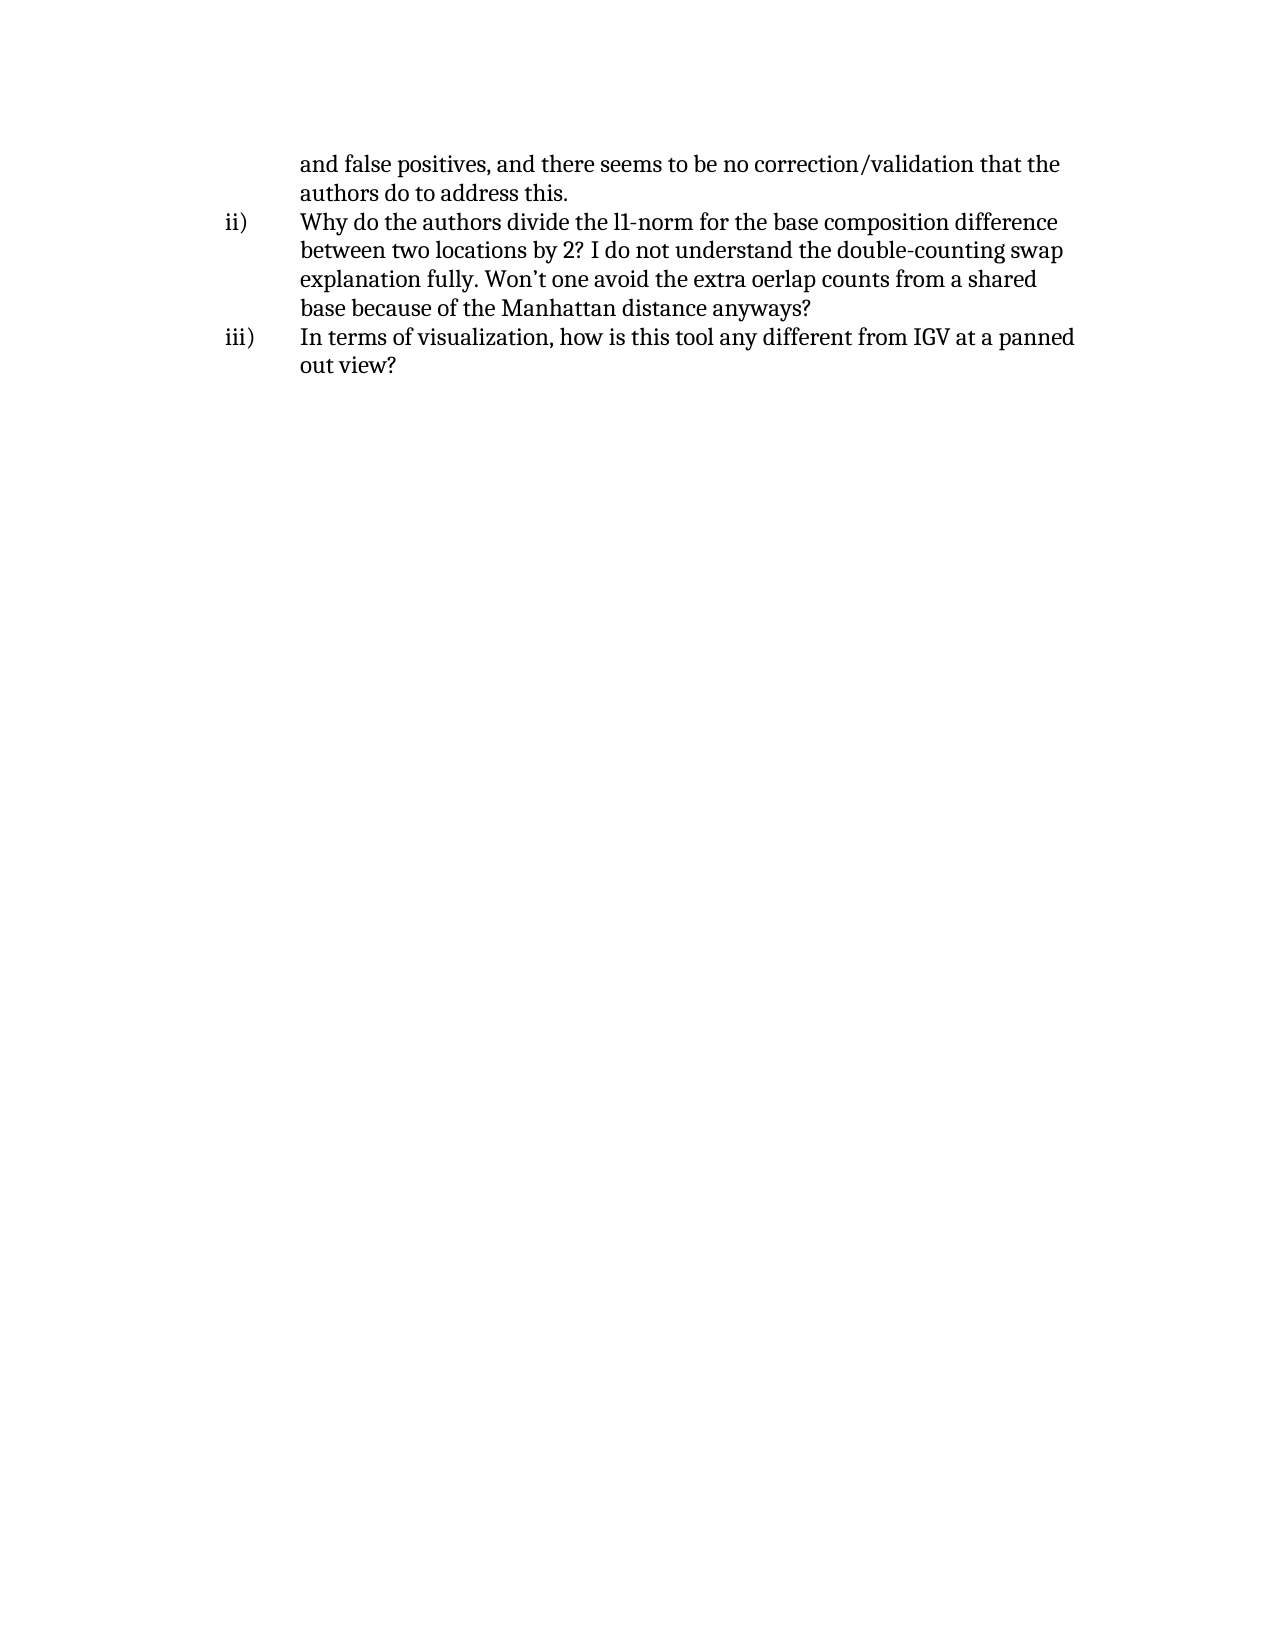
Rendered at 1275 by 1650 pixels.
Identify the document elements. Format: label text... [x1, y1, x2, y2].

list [225, 150, 1087, 207]
list In terms of visualization, how is this tool any different from IGV at a panned out view? [225, 322, 1087, 380]
list Why do the authors divide the l1-norm for the base composition difference between two locations by 2? I do not understand the double-counting swap explanation fully. Won’t one avoid the extra oerlap counts from a shared base because of the Manhattan distance anyways? [225, 207, 1087, 322]
